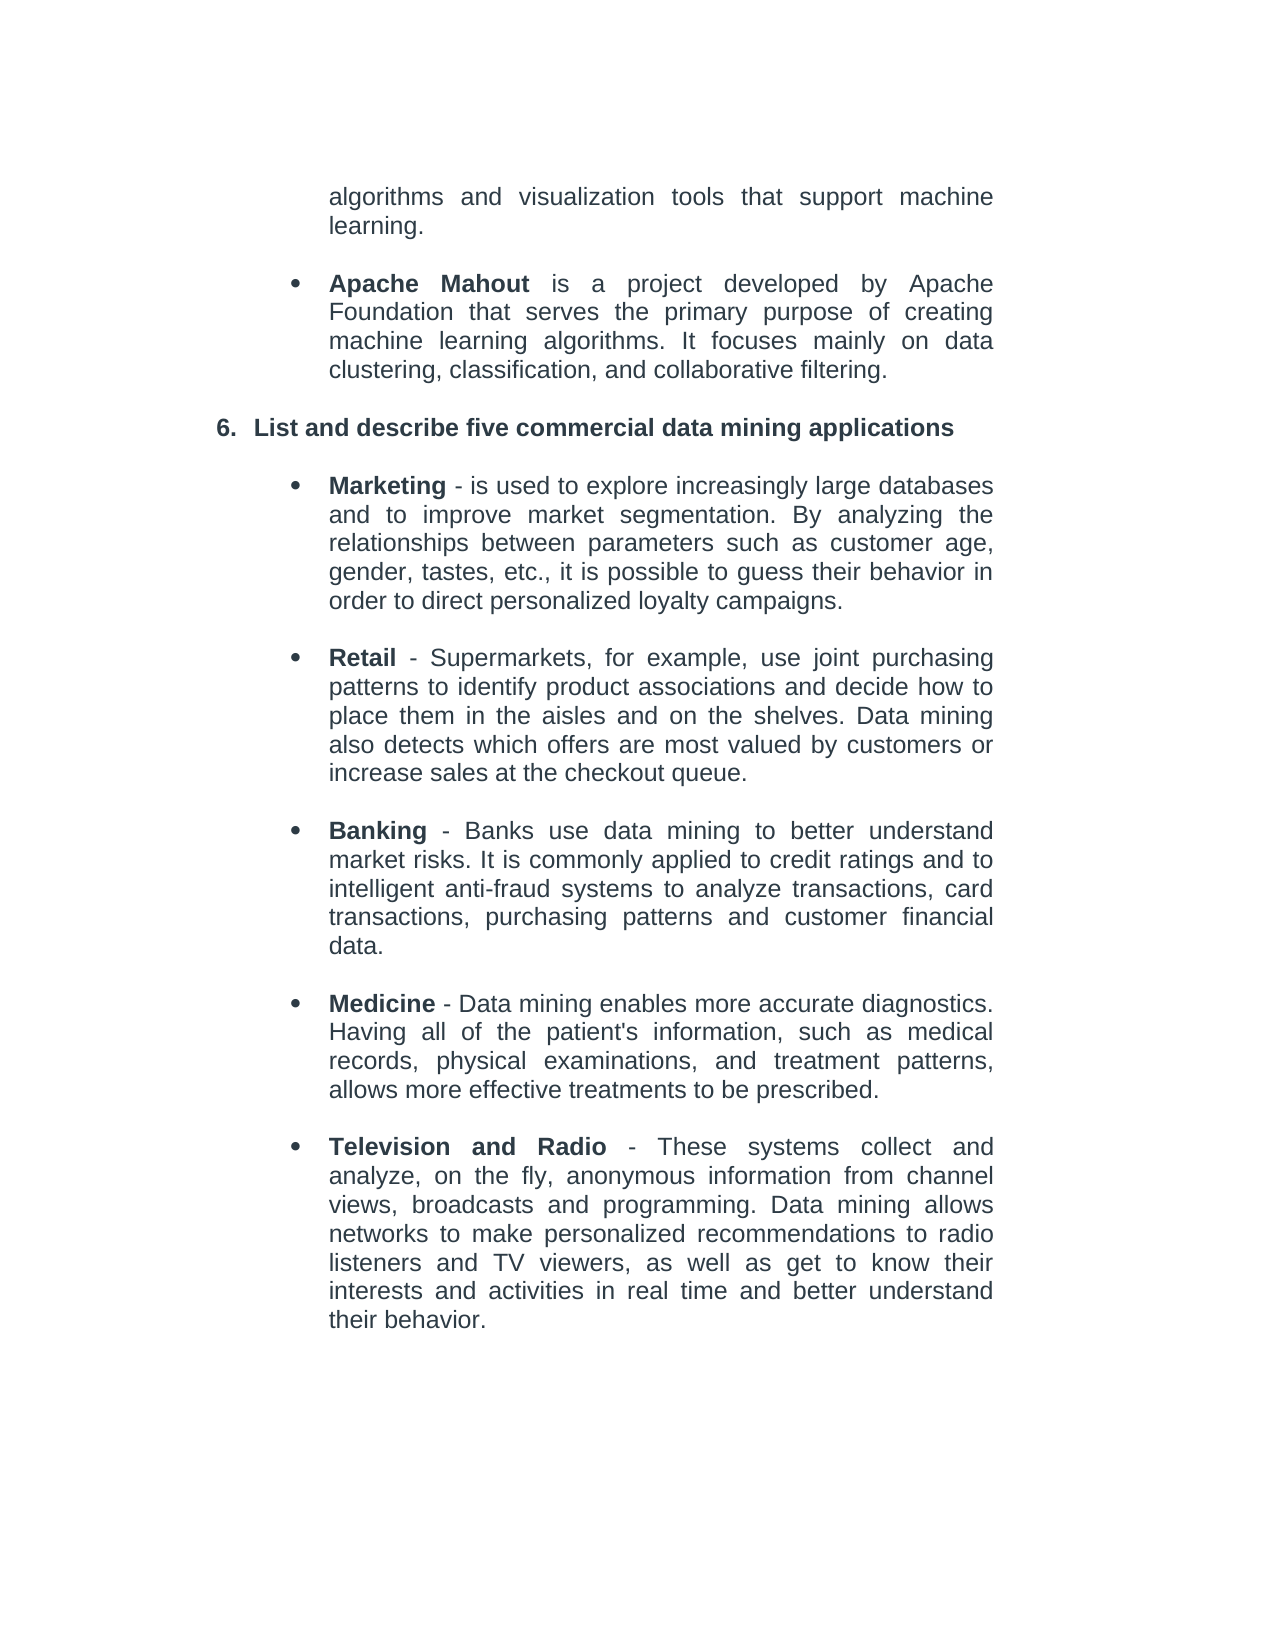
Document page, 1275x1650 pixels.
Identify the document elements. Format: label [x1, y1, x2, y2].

table_cell [150, 150, 998, 1366]
